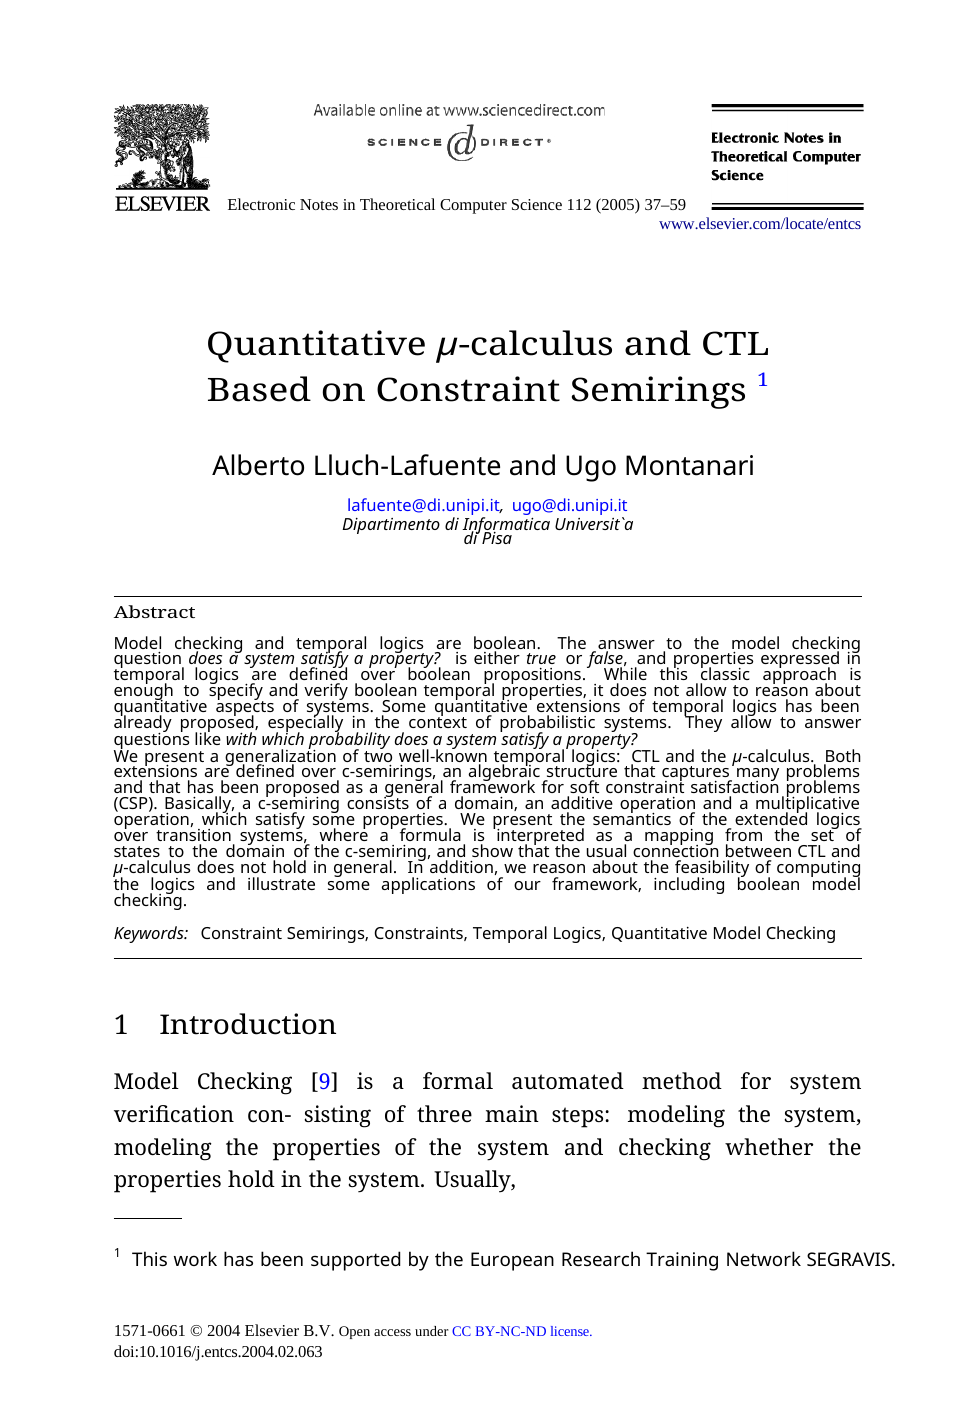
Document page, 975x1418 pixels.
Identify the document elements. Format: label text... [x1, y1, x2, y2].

picture [113, 104, 211, 211]
text www.elsevier.com/locate/entcs [102, 214, 862, 233]
text 1 This work has been supported by the European Research Training Network SEGRAVIS. [113, 1244, 900, 1272]
text Abstract [113, 601, 900, 623]
text Electronic Notes in Theoretical Computer Science 112 (2005) 37–59 [218, 104, 872, 213]
picture [711, 104, 864, 210]
text doi:10.1016/j.entcs.2004.02.063 [114, 1342, 900, 1361]
text lafuente@di.unipi.it, ugo@di.unipi.it [102, 495, 872, 515]
subtitle Alberto Lluch-Lafuente and Ugo Montanari [192, 446, 775, 483]
title Quantitative µ-calculus and CTL Based on Constraint Semirings 1 [200, 320, 775, 411]
text Keywords: Constraint Semirings, Constraints, Temporal Logics, Quantitative Model Checking [113, 922, 900, 944]
text Model checking and temporal logics are boolean. The answer to the model checking question does a system satisfy a property? is either true or false, and properties expressed in temporal logics are defined over boolean propositions. While this classic approach is enough to specify and verify boolean temporal properties, it does not allow to reason about quantitative aspects of systems. Some quantitative extensions of temporal logics has been already proposed, especially in the context of probabilistic systems. They allow to answer questions like with which probability does a system satisfy a property? [113, 637, 861, 750]
text 1571-0661 © 2004 Elsevier B.V. Open access under CC BY-NC-ND license. [114, 1321, 900, 1340]
text Dipartimento di Informatica Universit`a di Pisa [340, 517, 635, 549]
subtitle Introduction [113, 1006, 900, 1042]
text Model Checking [9] is a formal automated method for system verification con- sisting of three main steps: modeling the system, modeling the properties of the system and checking whether the properties hold in the system. Usually, [113, 1066, 862, 1194]
text We present a generalization of two well-known temporal logics: CTL and the µ-calculus. Both extensions are defined over c-semirings, an algebraic structure that captures many problems and that has been proposed as a general framework for soft constraint satisfaction problems (CSP). Basically, a c-semiring consists of a domain, an additive operation and a multiplicative operation, which satisfy some properties. We present the semantics of the extended logics over transition systems, where a formula is interpreted as a mapping from the set of states to the domain of the c-semiring, and show that the usual connection between CTL and µ-calculus does not hold in general. In addition, we reason about the feasibility of computing the logics and illustrate some applications of our framework, including boolean model checking. [113, 750, 862, 911]
